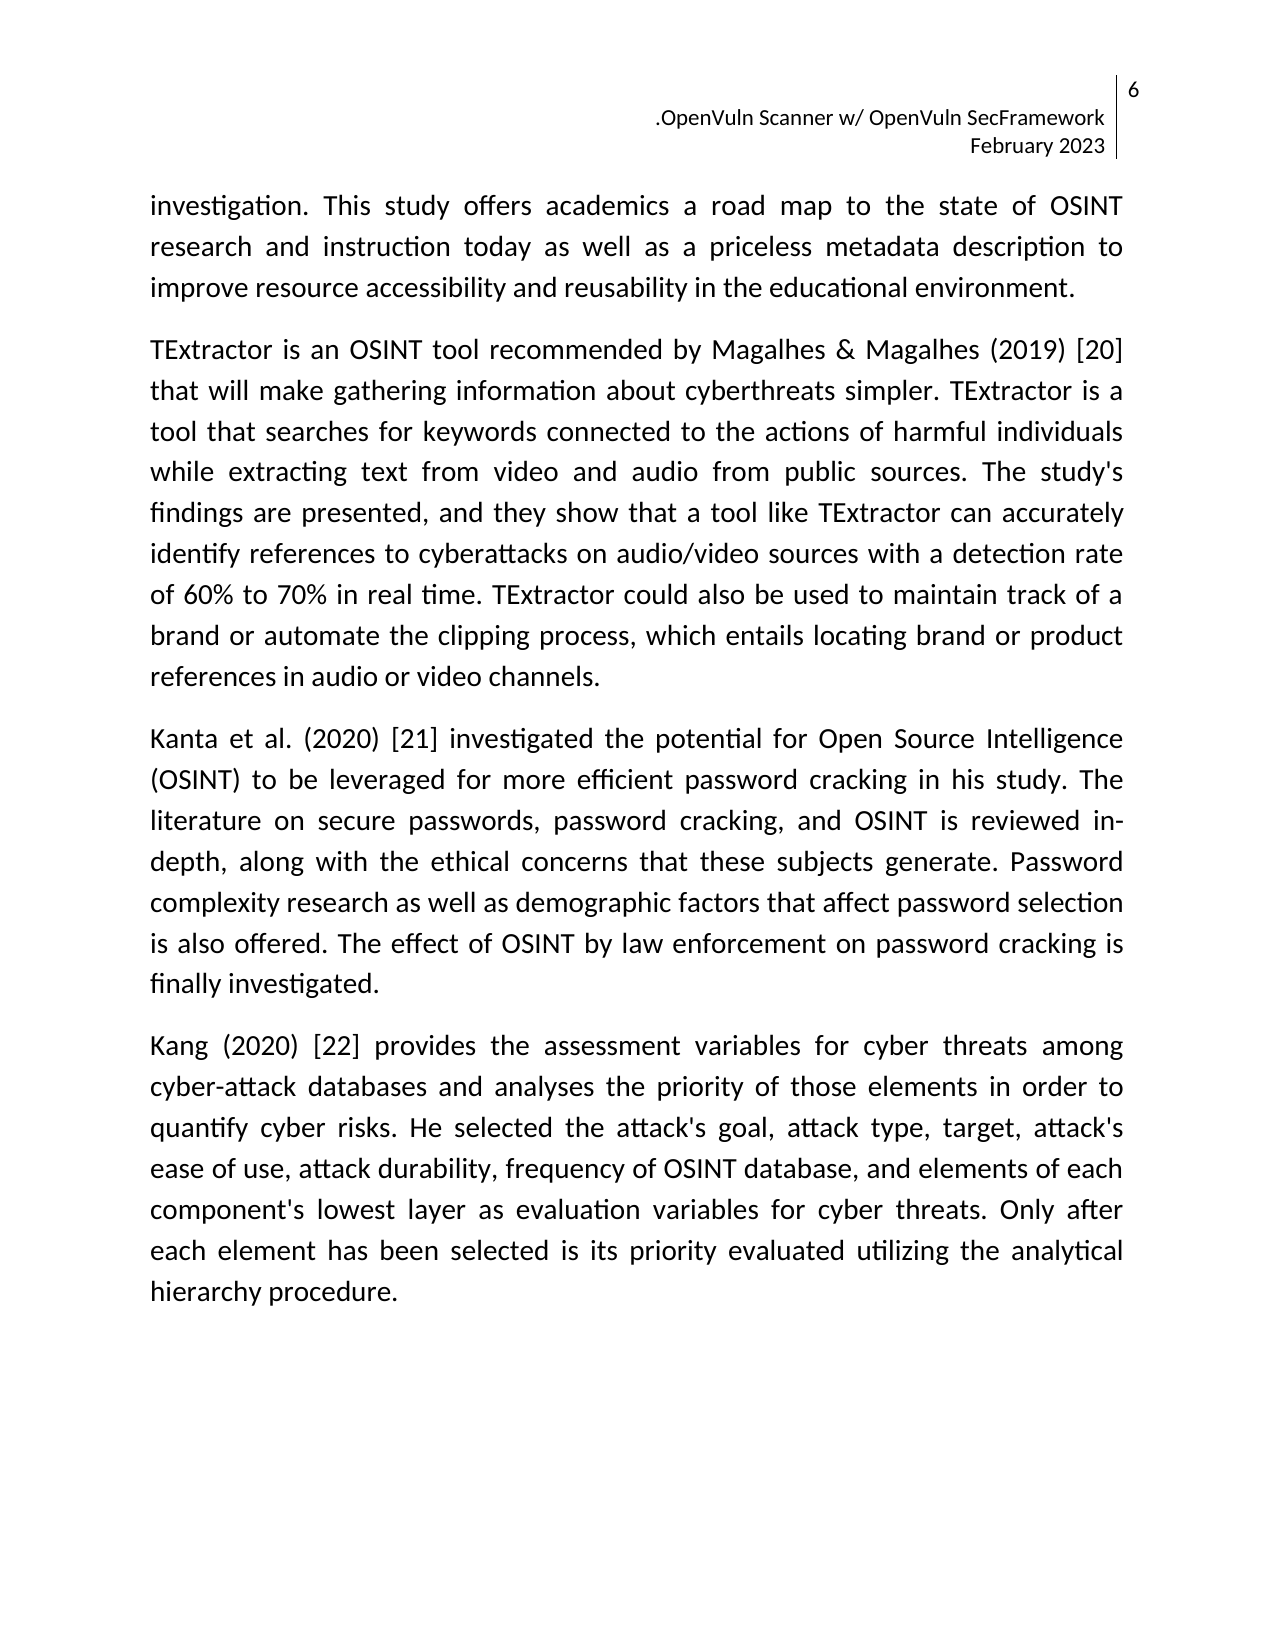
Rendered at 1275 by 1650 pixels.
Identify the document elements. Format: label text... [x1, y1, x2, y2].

text TExtractor is an OSINT tool recommended by Magalhes & Magalhes (2019) [20] that will make gathering information about cyberthreats simpler. TExtractor is a tool that searches for keywords connected to the actions of harmful individuals while extracting text from video and audio from public sources. The study's findings are presented, and they show that a tool like TExtractor can accurately identify references to cyberattacks on audio/video sources with a detection rate of 60% to 70% in real time. TExtractor could also be used to maintain track of a brand or automate the clipping process, which entails locating brand or product references in audio or video channels. [150, 331, 1125, 694]
text Kang (2020) [22] provides the assessment variables for cyber threats among cyber-attack databases and analyses the priority of those elements in order to quantify cyber risks. He selected the attack's goal, attack type, target, attack's ease of use, attack durability, frequency of OSINT database, and elements of each component's lowest layer as evaluation variables for cyber threats. Only after each element has been selected is its priority evaluated utilizing the analytical hierarchy procedure. [150, 1027, 1125, 1309]
text Kanta et al. (2020) [21] investigated the potential for Open Source Intelligence (OSINT) to be leveraged for more efficient password cracking in his study. The literature on secure passwords, password cracking, and OSINT is reviewed in-depth, along with the ethical concerns that these subjects generate. Password complexity research as well as demographic factors that affect password selection is also offered. The effect of OSINT by law enforcement on password cracking is finally investigated. [150, 720, 1125, 1001]
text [150, 187, 1125, 304]
